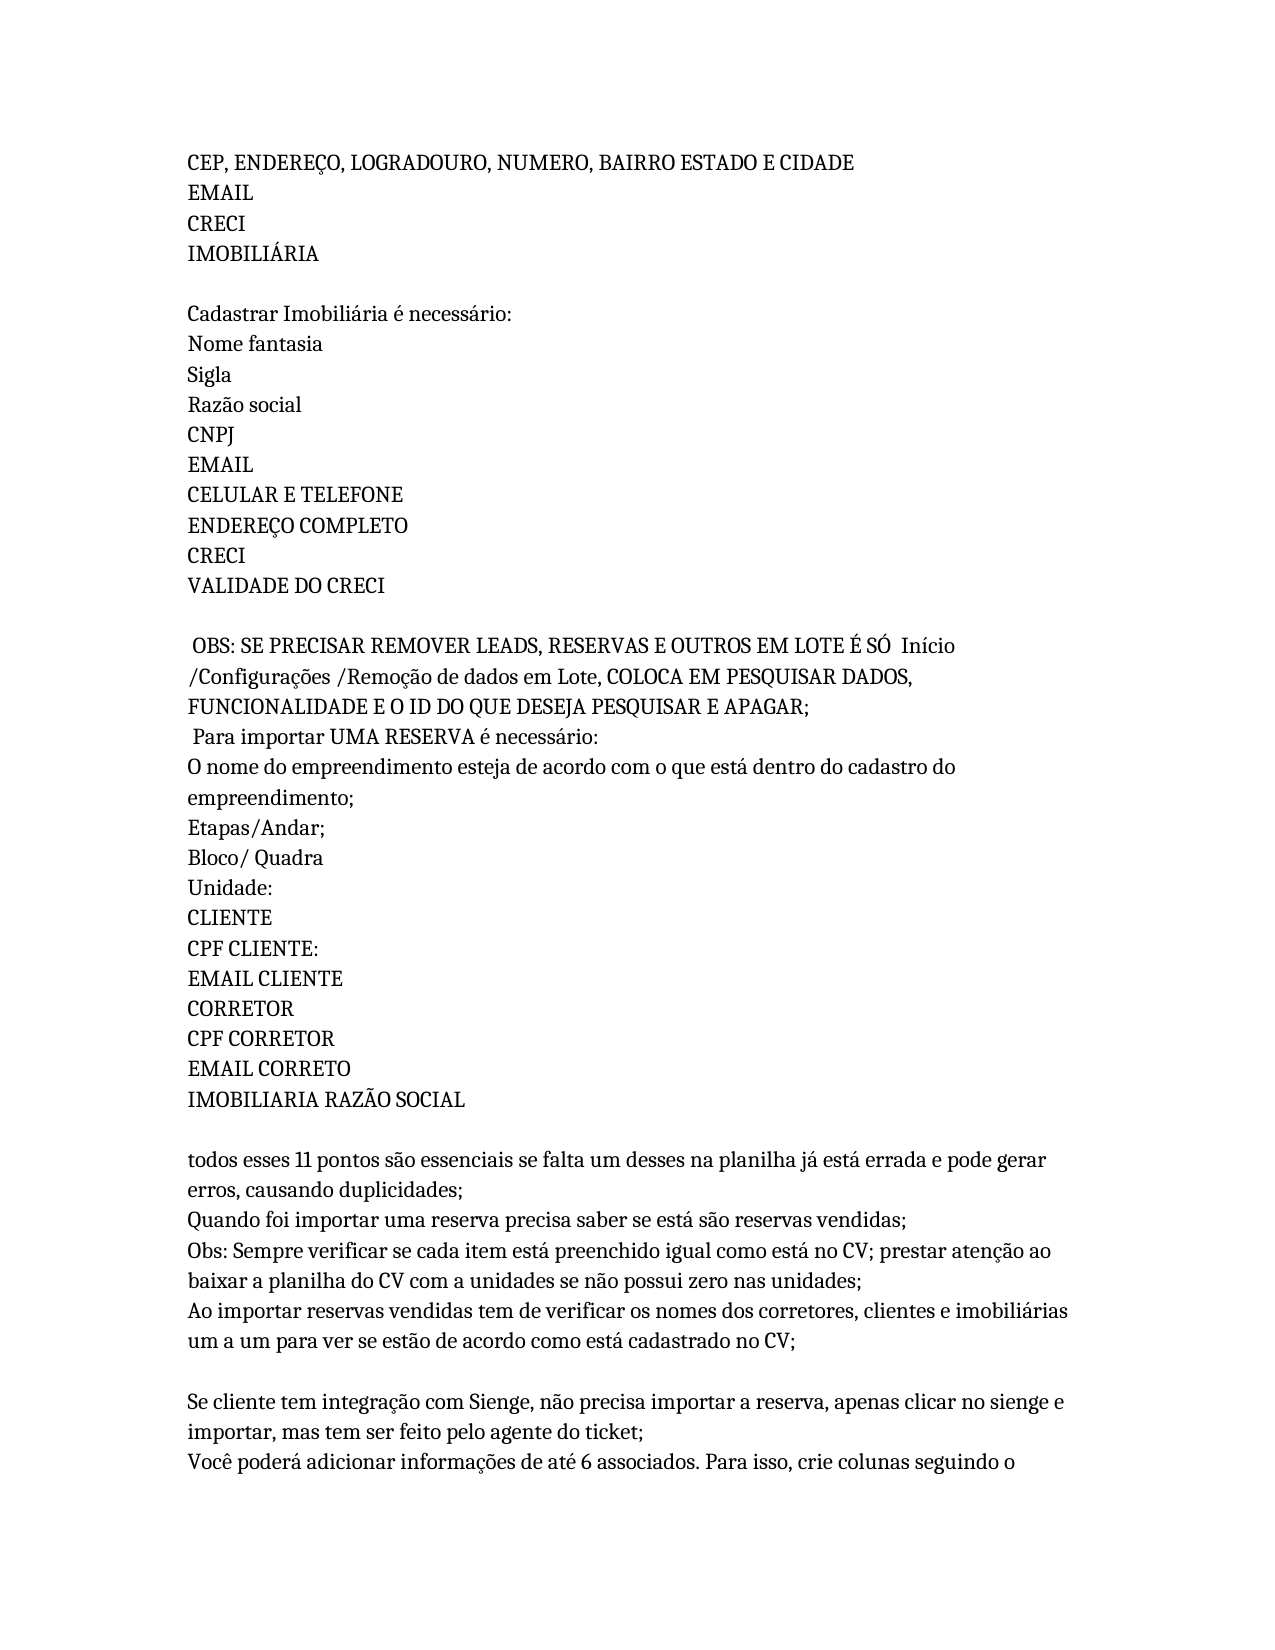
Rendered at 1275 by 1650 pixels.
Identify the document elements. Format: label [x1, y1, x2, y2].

text [187, 150, 1087, 1475]
